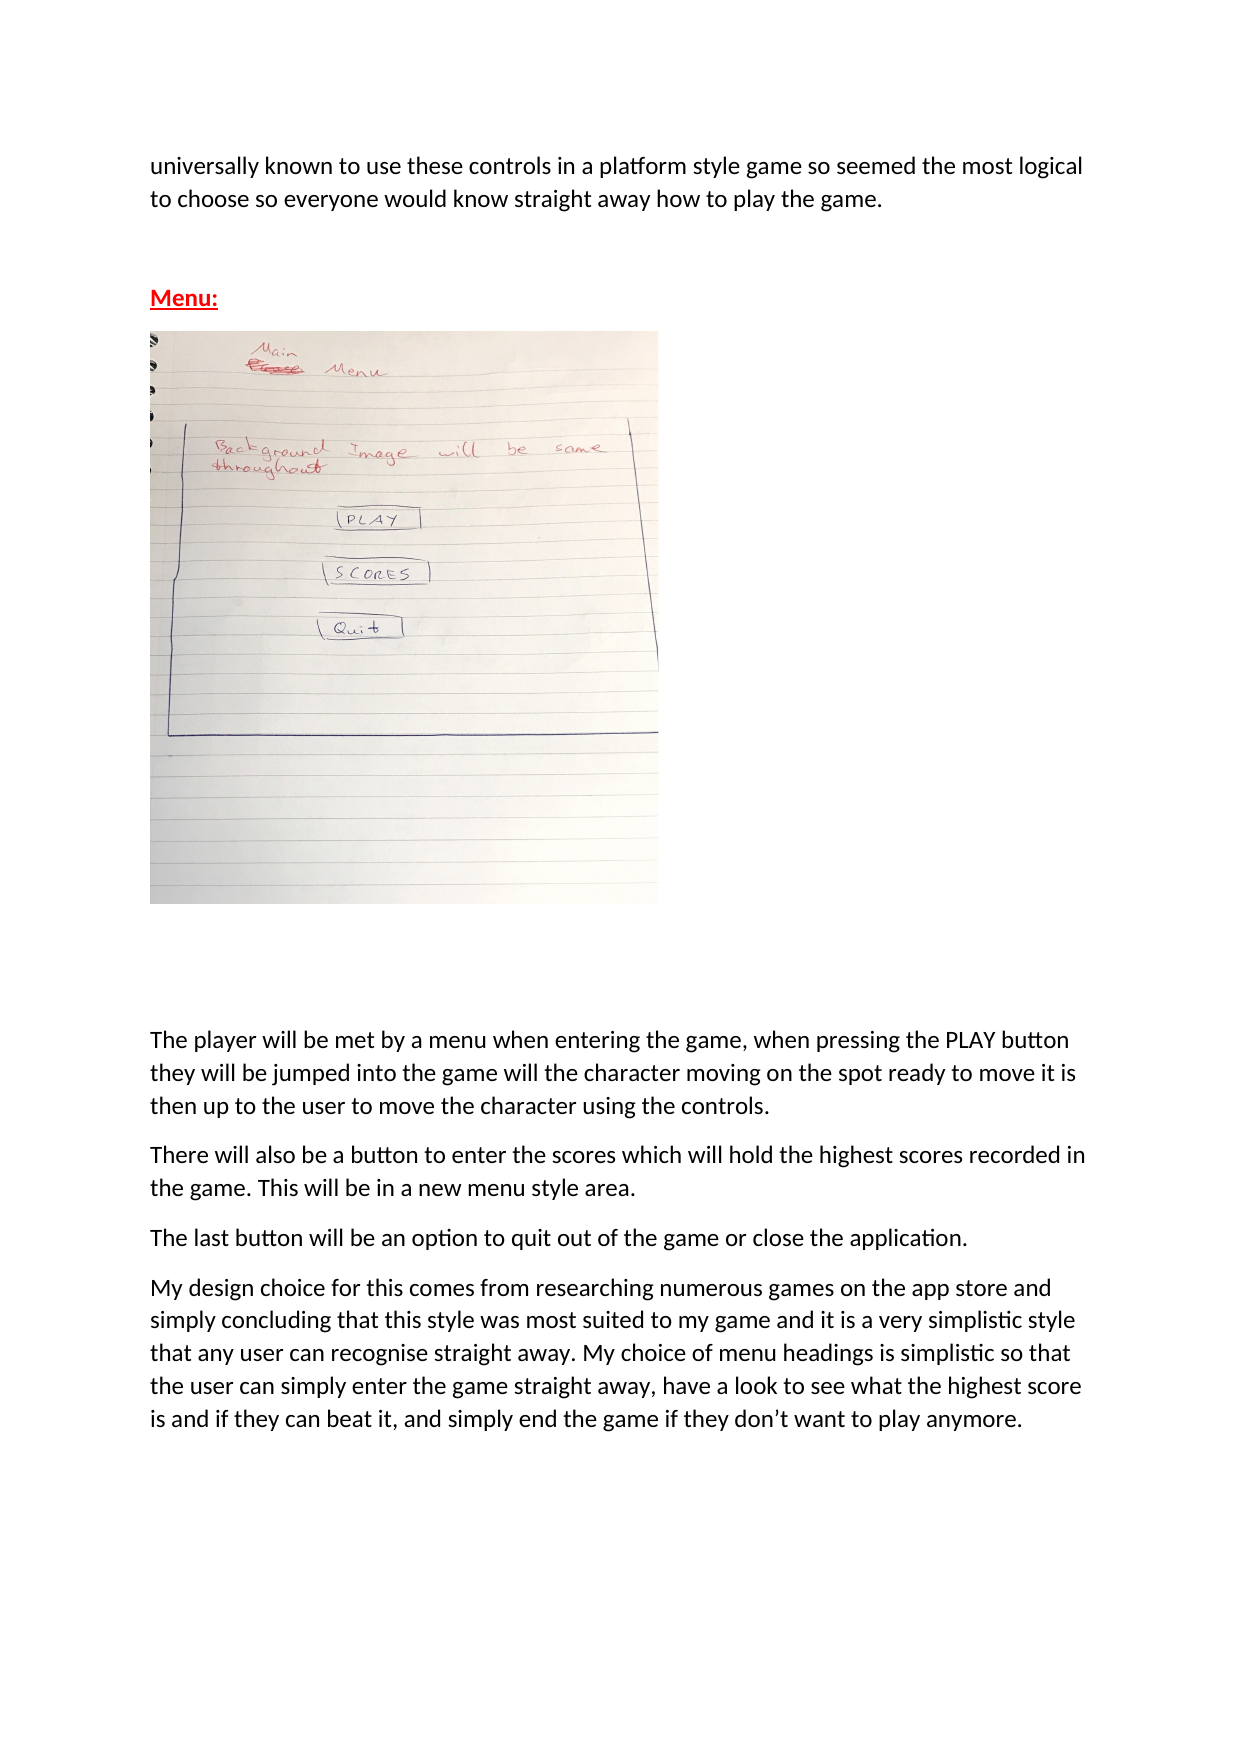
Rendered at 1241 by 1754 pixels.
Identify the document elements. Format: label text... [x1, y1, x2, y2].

picture [150, 331, 659, 904]
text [150, 150, 1090, 213]
text There will also be a button to enter the scores which will hold the highest scores recorded in the game. This will be in a new menu style area. [150, 1140, 1090, 1203]
text Menu: [150, 282, 1090, 313]
text My design choice for this comes from researching numerous games on the app store and simply concluding that this style was most suited to my game and it is a very simplistic style that any user can recognise straight away. My choice of menu headings is simplistic so that the user can simply enter the game straight away, have a look to see what the highest score is and if they can beat it, and simply end the game if they don’t want to play anymore. [150, 1272, 1090, 1434]
text The last button will be an option to quit out of the game or close the application. [150, 1222, 1090, 1253]
text The player will be met by a menu when entering the game, when pressing the PLAY button they will be jumped into the game will the character moving on the spot ready to move it is then up to the user to move the character using the controls. [150, 1024, 1090, 1121]
